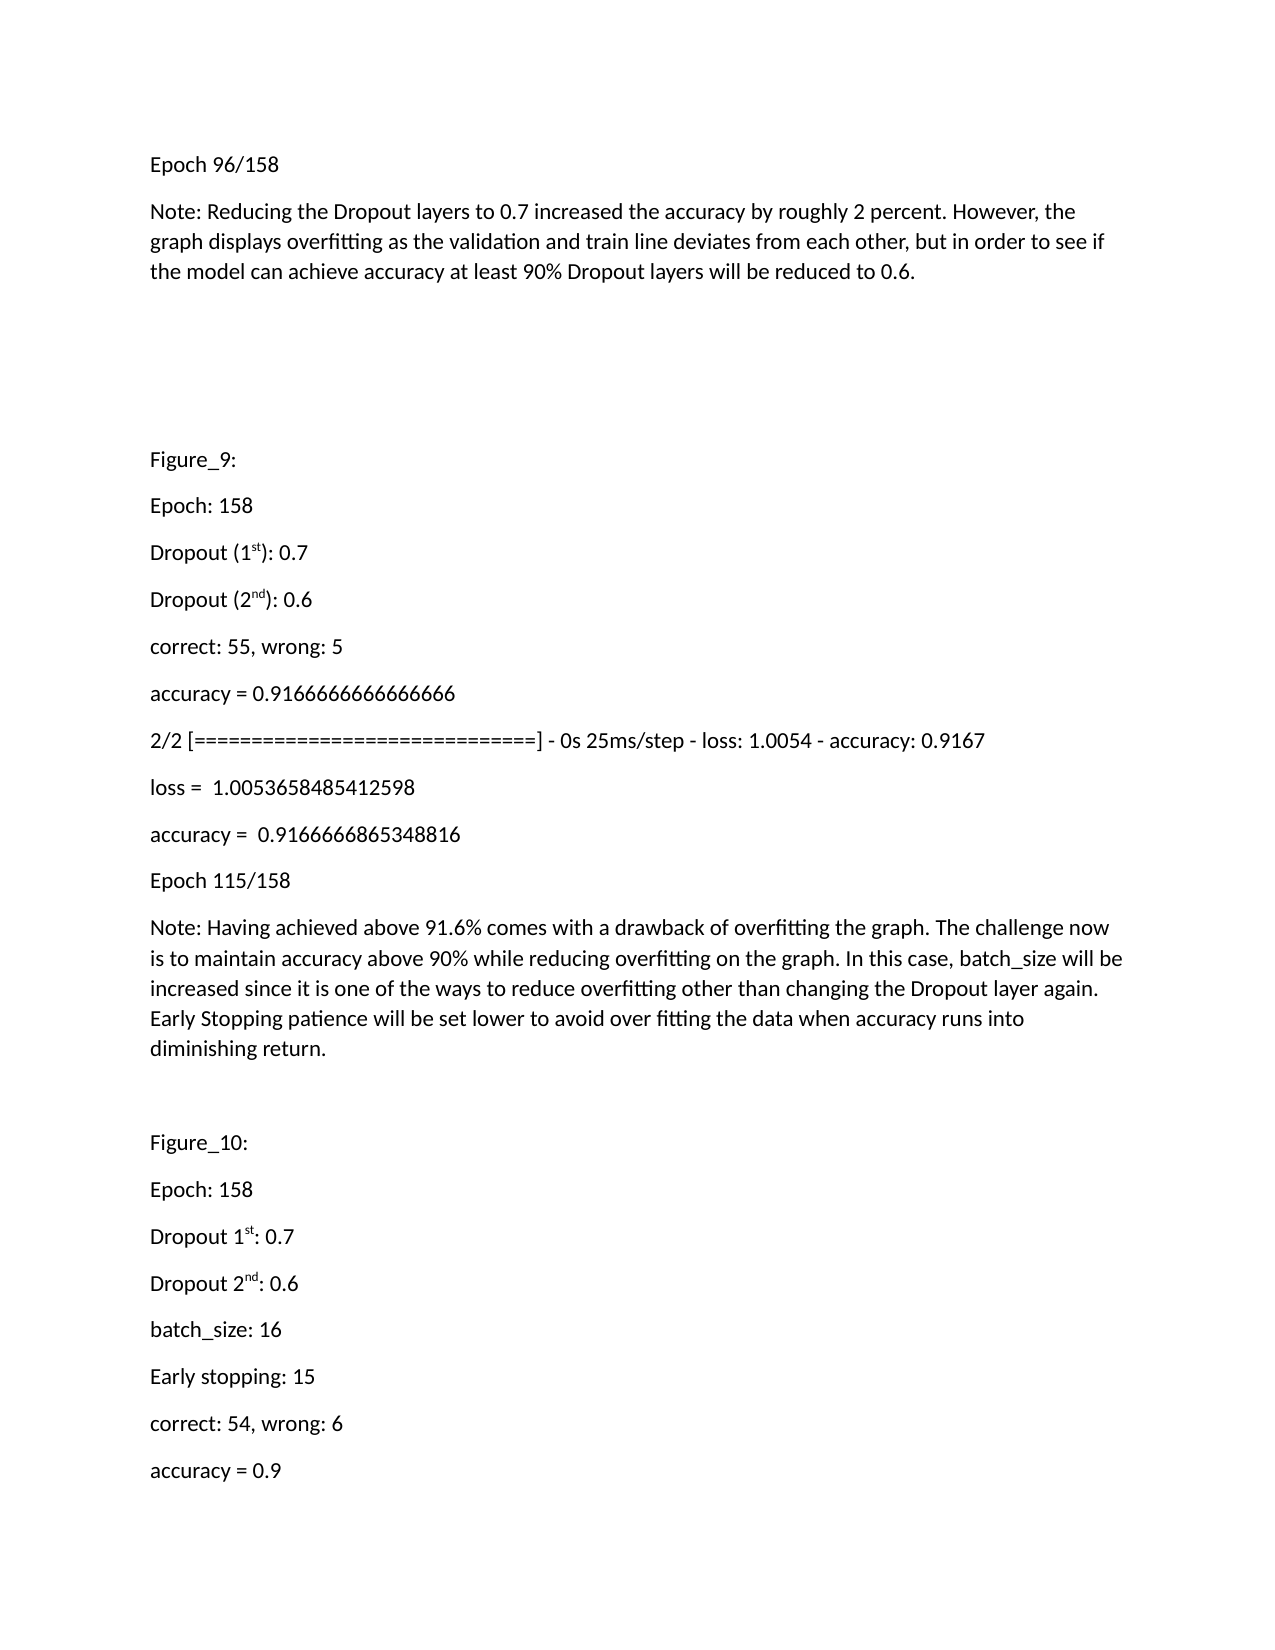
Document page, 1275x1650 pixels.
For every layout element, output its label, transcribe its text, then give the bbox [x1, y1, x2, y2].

text 2/2 [==============================] - 0s 25ms/step - loss: 1.0054 - accuracy: 0.9167 [150, 726, 1125, 754]
text accuracy = 0.9166666865348816 [150, 820, 1125, 848]
text Epoch 96/158 [150, 150, 1125, 178]
text loss = 1.0053658485412598 [150, 773, 1125, 801]
text Dropout (2nd): 0.6 [150, 585, 1125, 613]
text Figure_10: [150, 1128, 1125, 1156]
text Figure_9: [150, 445, 1125, 473]
text correct: 54, wrong: 6 [150, 1409, 1125, 1437]
text accuracy = 0.9 [150, 1456, 1125, 1484]
text Dropout 1st: 0.7 [150, 1222, 1125, 1250]
text Note: Having achieved above 91.6% comes with a drawback of overfitting the graph. The challenge now is to maintain accuracy above 90% while reducing overfitting on the graph. In this case, batch_size will be increased since it is one of the ways to reduce overfitting other than changing the Dropout layer again. Early Stopping patience will be set lower to avoid over fitting the data when accuracy runs into diminishing return. [150, 913, 1125, 1062]
text Note: Reducing the Dropout layers to 0.7 increased the accuracy by roughly 2 percent. However, the graph displays overfitting as the validation and train line deviates from each other, but in order to see if the model can achieve accuracy at least 90% Dropout layers will be reduced to 0.6. [150, 197, 1125, 285]
text Epoch: 158 [150, 1175, 1125, 1203]
text Epoch 115/158 [150, 867, 1125, 895]
text Early stopping: 15 [150, 1362, 1125, 1391]
text Epoch: 158 [150, 492, 1125, 520]
text Dropout 2nd: 0.6 [150, 1269, 1125, 1297]
text accuracy = 0.9166666666666666 [150, 679, 1125, 707]
text Dropout (1st): 0.7 [150, 538, 1125, 567]
text batch_size: 16 [150, 1316, 1125, 1344]
text correct: 55, wrong: 5 [150, 632, 1125, 660]
